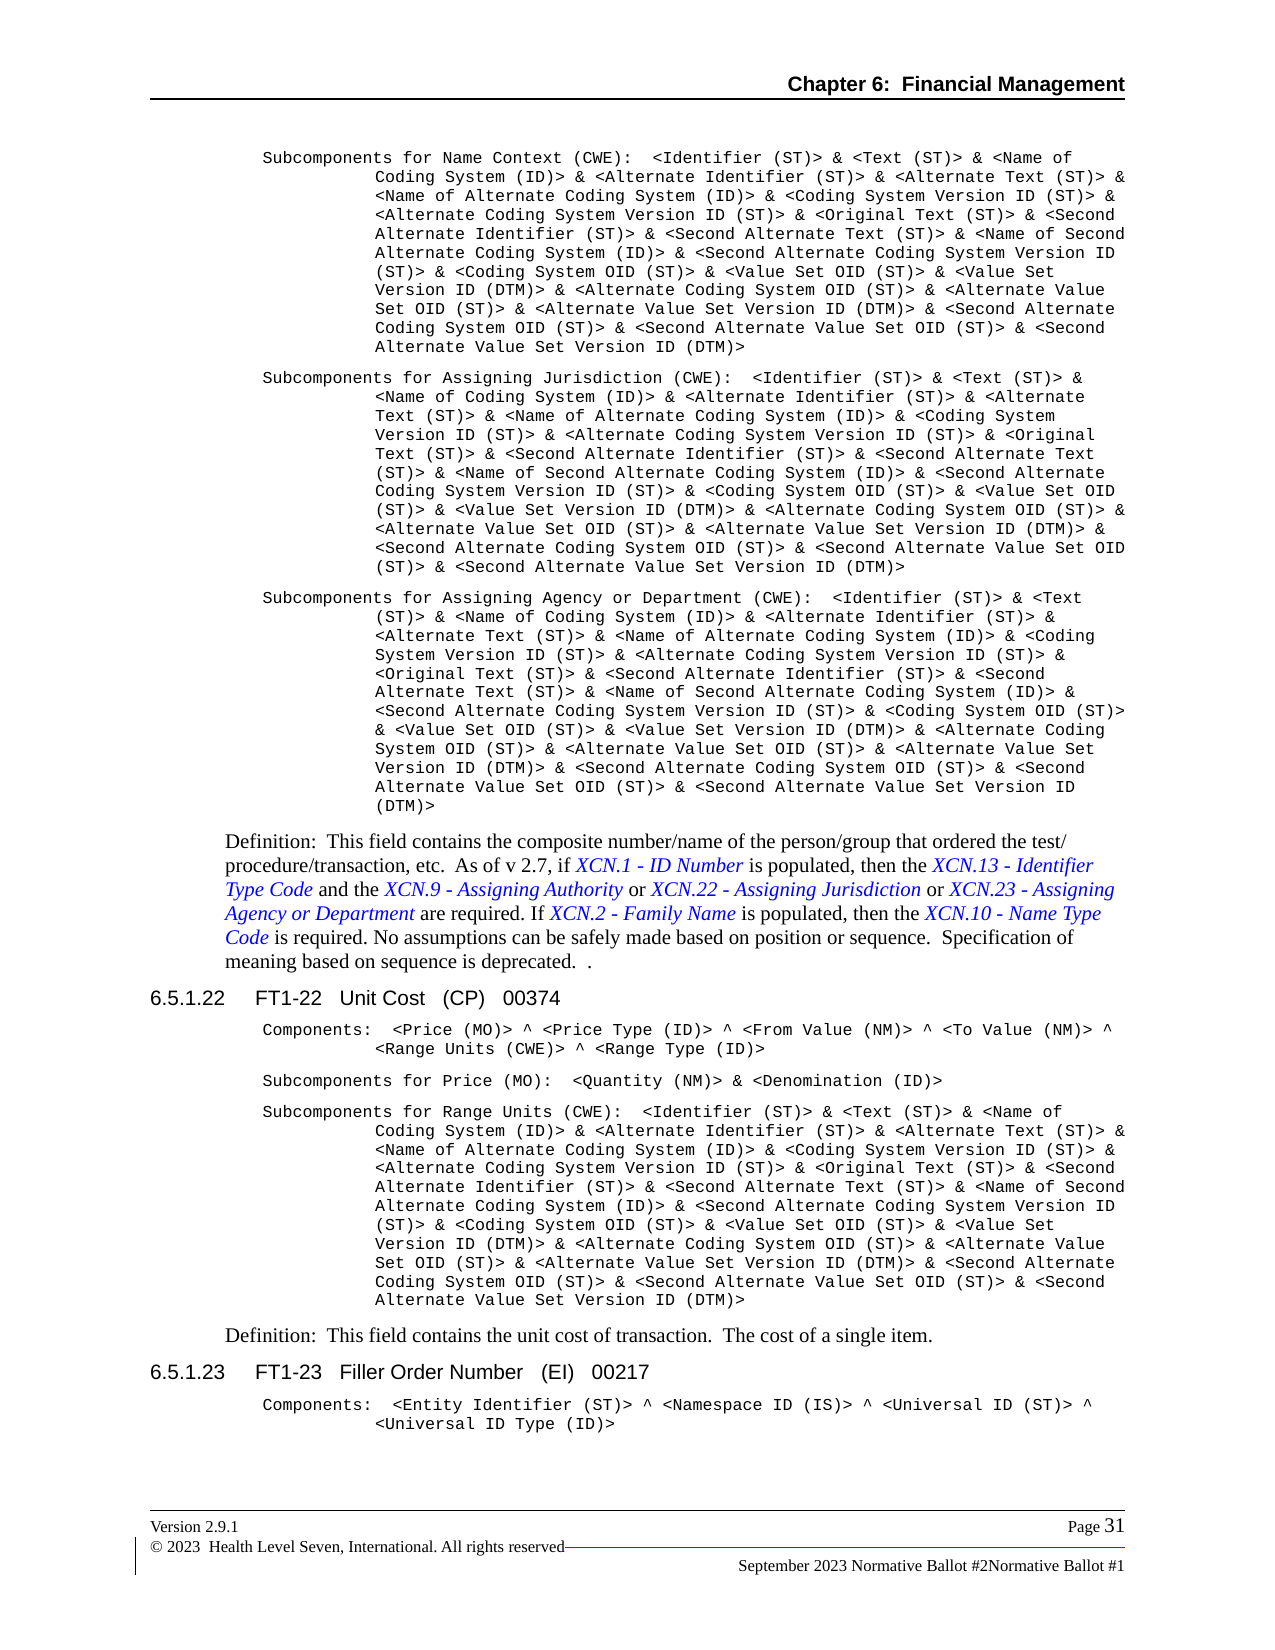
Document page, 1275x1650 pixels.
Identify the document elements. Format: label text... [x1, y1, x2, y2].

text Subcomponents for Range Units (CWE): <Identifier (ST)> & <Text (ST)> & <Name of Coding System (ID)> & <Alternate Identifier (ST)> & <Alternate Text (ST)> & <Name of Alternate Coding System (ID)> & <Coding System Version ID (ST)> & <Alternate Coding System Version ID (ST)> & <Original Text (ST)> & <Second Alternate Identifier (ST)> & <Second Alternate Text (ST)> & <Name of Second Alternate Coding System (ID)> & <Second Alternate Coding System Version ID (ST)> & <Coding System OID (ST)> & <Value Set OID (ST)> & <Value Set Version ID (DTM)> & <Alternate Coding System OID (ST)> & <Alternate Value Set OID (ST)> & <Alternate Value Set Version ID (DTM)> & <Second Alternate Coding System OID (ST)> & <Second Alternate Value Set OID (ST)> & <Second Alternate Value Set Version ID (DTM)> [262, 1103, 1125, 1311]
text Components: <Entity Identifier (ST)> ^ <Namespace ID (IS)> ^ <Universal ID (ST)> ^ <Universal ID Type (ID)> [262, 1396, 1125, 1434]
text Subcomponents for Assigning Jurisdiction (CWE): <Identifier (ST)> & <Text (ST)> & <Name of Coding System (ID)> & <Alternate Identifier (ST)> & <Alternate Text (ST)> & <Name of Alternate Coding System (ID)> & <Coding System Version ID (ST)> & <Alternate Coding System Version ID (ST)> & <Original Text (ST)> & <Second Alternate Identifier (ST)> & <Second Alternate Text (ST)> & <Name of Second Alternate Coding System (ID)> & <Second Alternate Coding System Version ID (ST)> & <Coding System OID (ST)> & <Value Set OID (ST)> & <Value Set Version ID (DTM)> & <Alternate Coding System OID (ST)> & <Alternate Value Set OID (ST)> & <Alternate Value Set Version ID (DTM)> & <Second Alternate Coding System OID (ST)> & <Second Alternate Value Set OID (ST)> & <Second Alternate Value Set Version ID (DTM)> [262, 370, 1125, 577]
text Subcomponents for Name Context (CWE): <Identifier (ST)> & <Text (ST)> & <Name of Coding System (ID)> & <Alternate Identifier (ST)> & <Alternate Text (ST)> & <Name of Alternate Coding System (ID)> & <Coding System Version ID (ST)> & <Alternate Coding System Version ID (ST)> & <Original Text (ST)> & <Second Alternate Identifier (ST)> & <Second Alternate Text (ST)> & <Name of Second Alternate Coding System (ID)> & <Second Alternate Coding System Version ID (ST)> & <Coding System OID (ST)> & <Value Set OID (ST)> & <Value Set Version ID (DTM)> & <Alternate Coding System OID (ST)> & <Alternate Value Set OID (ST)> & <Alternate Value Set Version ID (DTM)> & <Second Alternate Coding System OID (ST)> & <Second Alternate Value Set OID (ST)> & <Second Alternate Value Set Version ID (DTM)> [262, 150, 1125, 357]
subtitle FT1-22 Unit Cost (CP) 00374 [150, 985, 1125, 1009]
subtitle FT1-23 Filler Order Number (EI) 00217 [150, 1360, 1125, 1384]
text Subcomponents for Price (MO): <Quantity (NM)> & <Denomination (ID)> [262, 1072, 1125, 1091]
text Components: <Price (MO)> ^ <Price Type (ID)> ^ <From Value (NM)> ^ <To Value (NM)> ^ <Range Units (CWE)> ^ <Range Type (ID)> [262, 1022, 1125, 1059]
text Subcomponents for Assigning Agency or Department (CWE): <Identifier (ST)> & <Text (ST)> & <Name of Coding System (ID)> & <Alternate Identifier (ST)> & <Alternate Text (ST)> & <Name of Alternate Coding System (ID)> & <Coding System Version ID (ST)> & <Alternate Coding System Version ID (ST)> & <Original Text (ST)> & <Second Alternate Identifier (ST)> & <Second Alternate Text (ST)> & <Name of Second Alternate Coding System (ID)> & <Second Alternate Coding System Version ID (ST)> & <Coding System OID (ST)> & <Value Set OID (ST)> & <Value Set Version ID (DTM)> & <Alternate Coding System OID (ST)> & <Alternate Value Set OID (ST)> & <Alternate Value Set Version ID (DTM)> & <Second Alternate Coding System OID (ST)> & <Second Alternate Value Set OID (ST)> & <Second Alternate Value Set Version ID (DTM)> [262, 590, 1125, 816]
text Definition: This field contains the composite number/name of the person/group that ordered the test/ procedure/transaction, etc. As of v 2.7, if XCN.1 - ID Number is populated, then the XCN.13 - Identifier Type Code and the XCN.9 - Assigning Authority or XCN.22 - Assigning Jurisdiction or XCN.23 - Assigning Agency or Department are required. If XCN.2 - Family Name is populated, then the XCN.10 - Name Type Code is required. No assumptions can be safely made based on position or sequence. Specification of meaning based on sequence is deprecated. . [225, 828, 1125, 973]
text Definition: This field contains the unit cost of transaction. The cost of a single item. [225, 1323, 1125, 1347]
